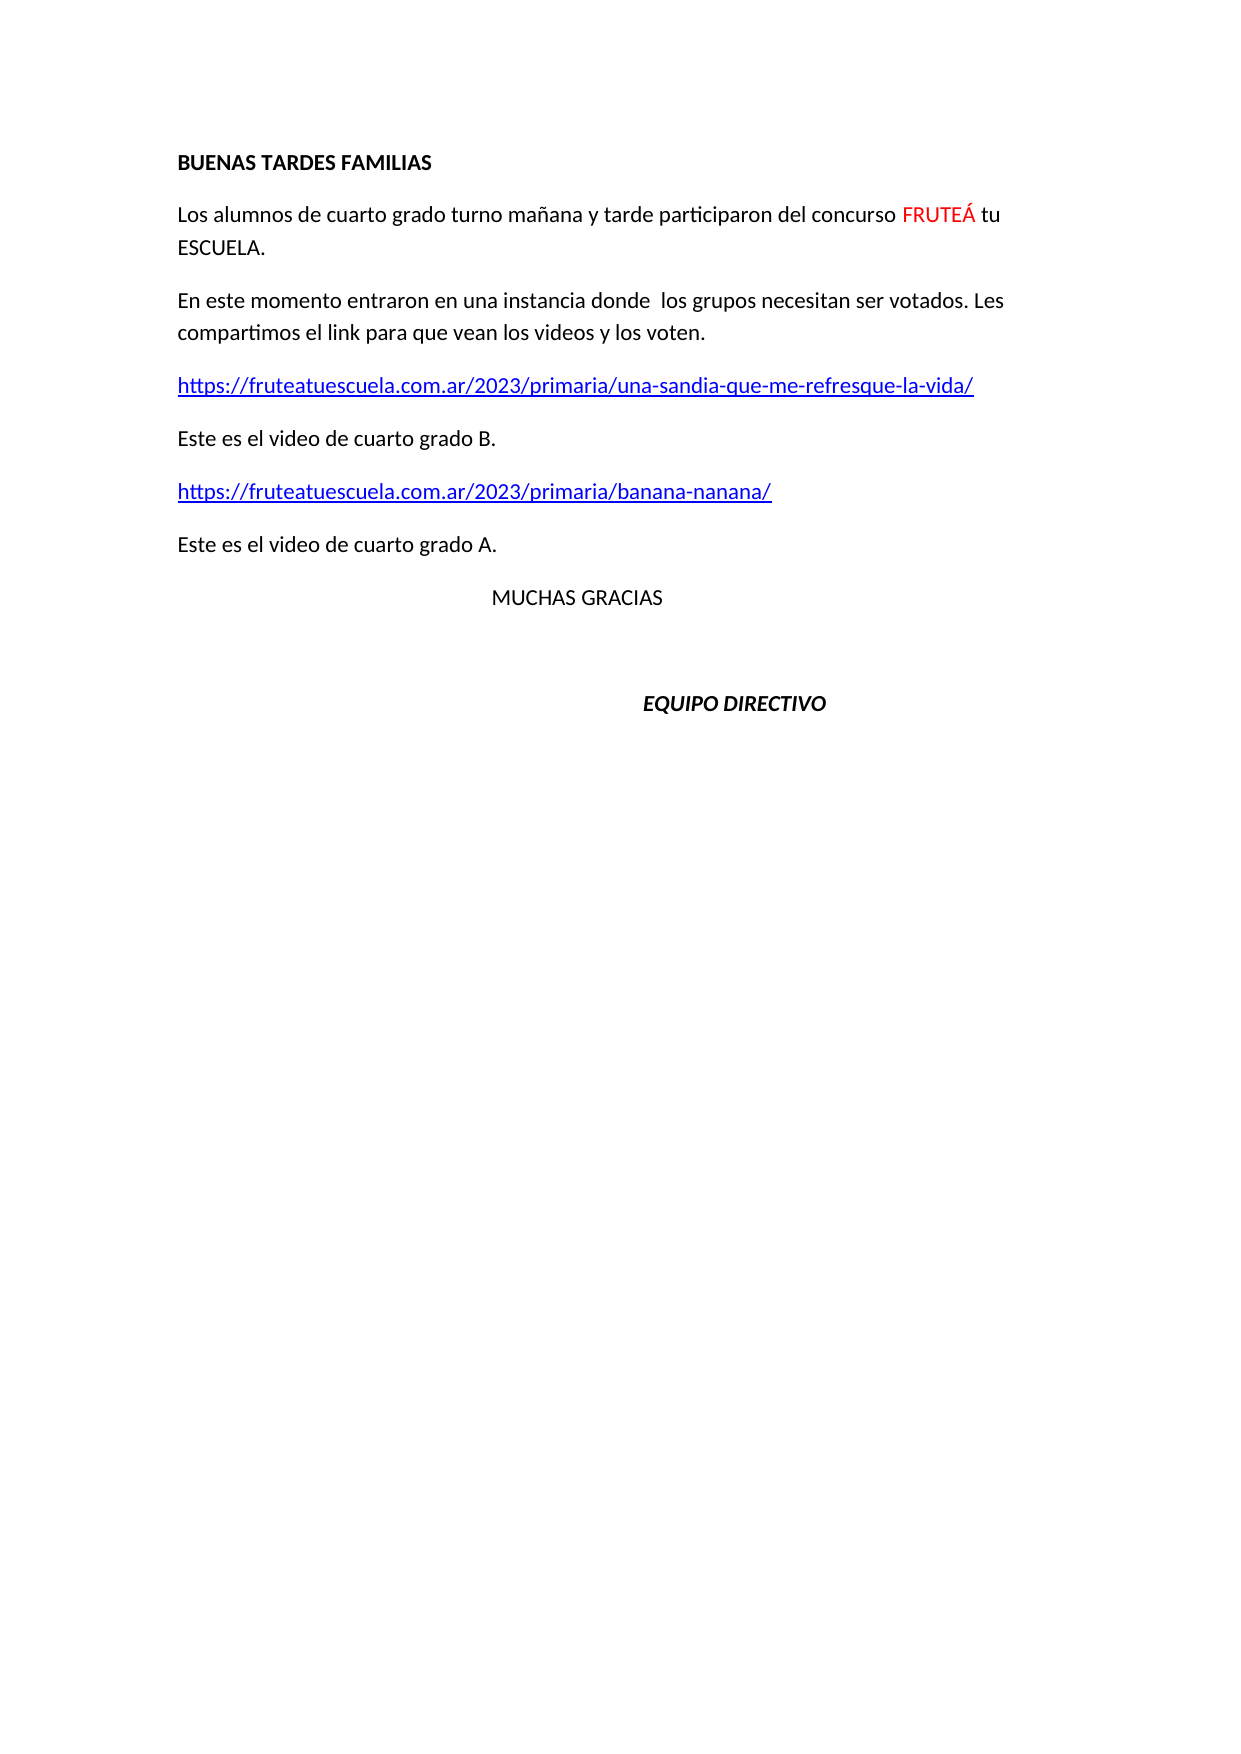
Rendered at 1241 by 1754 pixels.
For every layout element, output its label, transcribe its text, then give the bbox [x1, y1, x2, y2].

text Este es el video de cuarto grado B. [177, 424, 1063, 452]
text MUCHAS GRACIAS [177, 583, 1063, 611]
text Buenas tardes FAMILIAS [177, 148, 1063, 176]
text Este es el video de cuarto grado A. [177, 530, 1063, 558]
text Los alumnos de cuarto grado turno mañana y tarde participaron del concurso FRUTEÁ tu ESCUELA. [177, 201, 1063, 261]
text EQUIPO DIRECTIVO [177, 689, 1063, 717]
text En este momento entraron en una instancia donde los grupos necesitan ser votados. Les compartimos el link para que vean los videos y los voten. [177, 286, 1063, 346]
text https://fruteatuescuela.com.ar/2023/primaria/una-sandia-que-me-refresque-la-vida/ [177, 371, 1063, 399]
text https://fruteatuescuela.com.ar/2023/primaria/banana-nanana/ [177, 477, 1063, 505]
